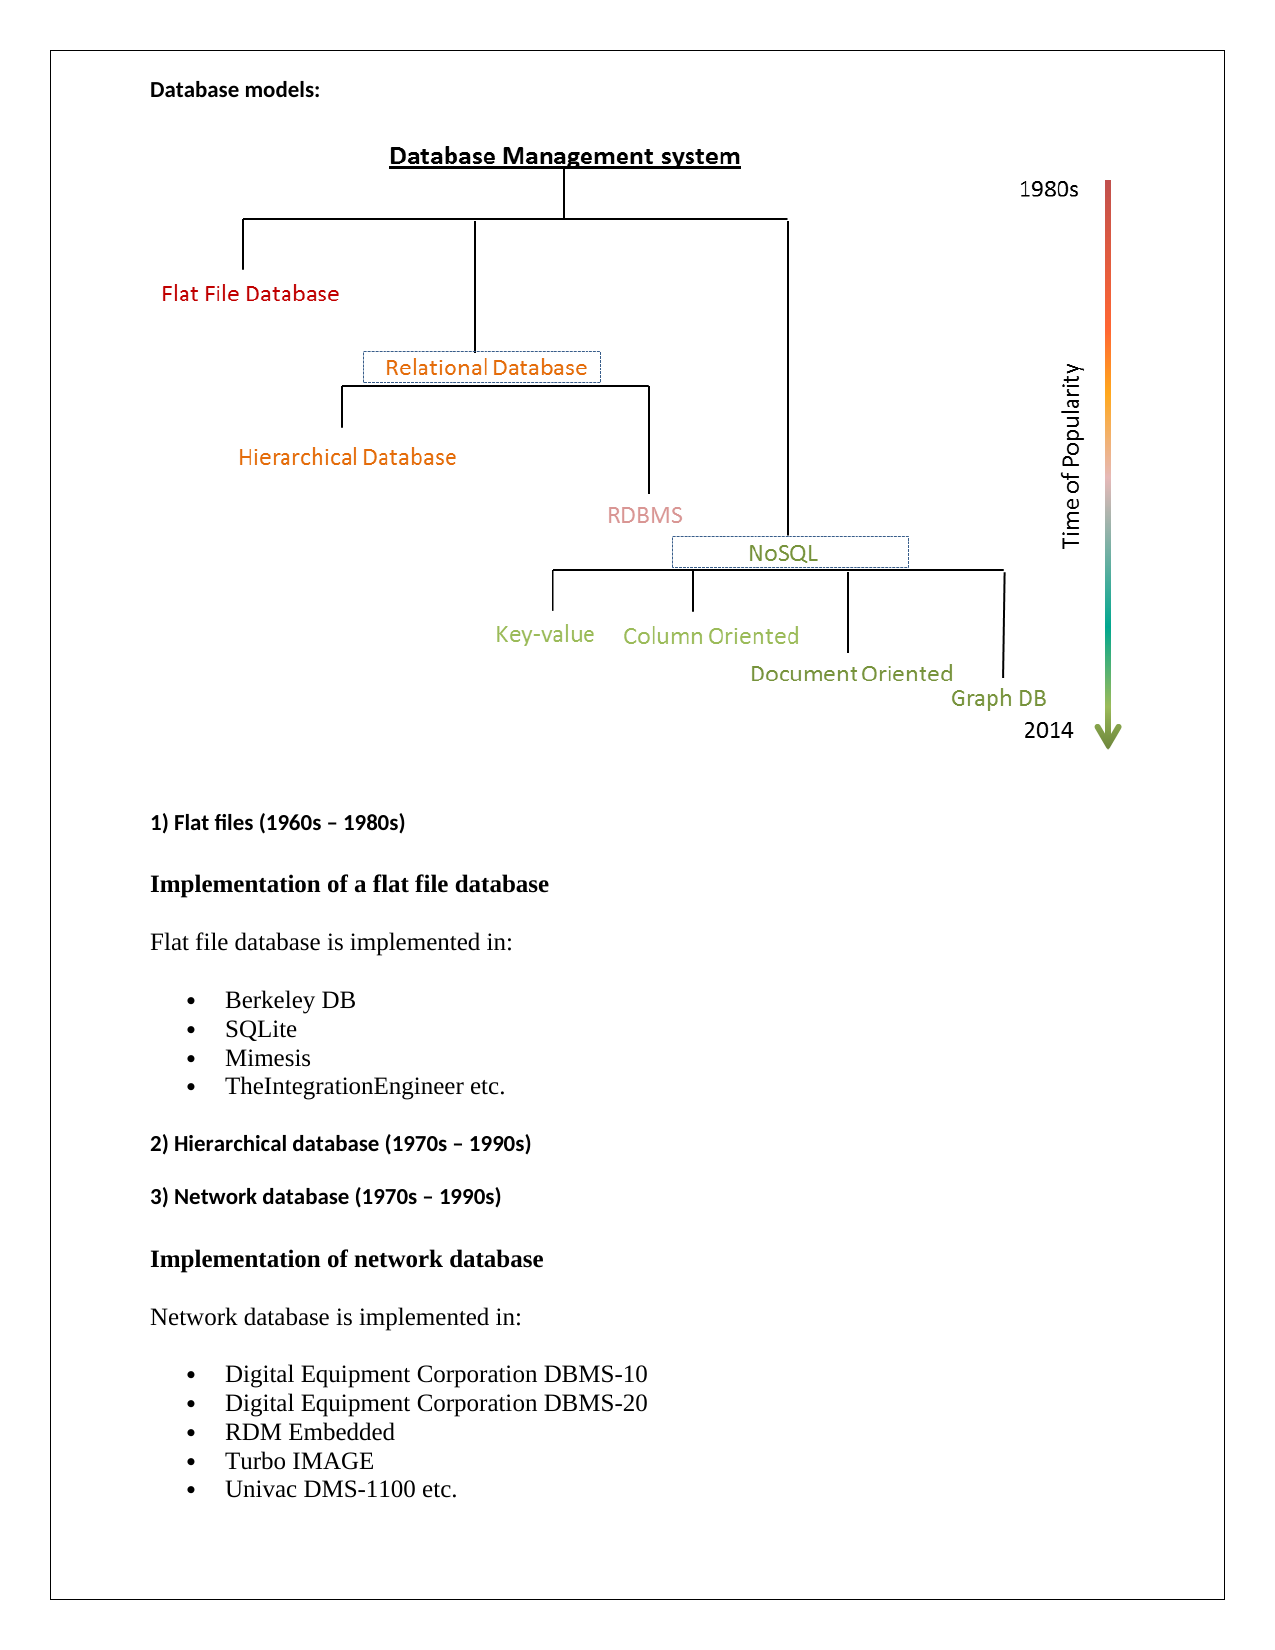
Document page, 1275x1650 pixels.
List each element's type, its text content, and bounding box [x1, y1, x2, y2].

picture [150, 128, 1125, 783]
list RDM Embedded [187, 1417, 1125, 1446]
text Implementation of a flat file database [150, 869, 1125, 898]
text 3) Network database (1970s – 1990s) [150, 1182, 1125, 1210]
list Berkeley DB [187, 985, 1125, 1014]
list Univac DMS-1100 etc. [187, 1474, 1125, 1503]
list Digital Equipment Corporation DBMS-10 [187, 1359, 1125, 1388]
text Implementation of network database [150, 1244, 1125, 1272]
text Network database is implemented in: [150, 1302, 1125, 1330]
text 2) Hierarchical database (1970s – 1990s) [150, 1129, 1125, 1157]
text Database models: [150, 75, 1125, 103]
list Digital Equipment Corporation DBMS-20 [187, 1388, 1125, 1417]
list Mimesis [187, 1043, 1125, 1071]
list TheIntegrationEngineer etc. [187, 1071, 1125, 1100]
list SQLite [187, 1014, 1125, 1043]
text Flat file database is implemented in: [150, 927, 1125, 956]
list Turbo IMAGE [187, 1446, 1125, 1474]
text 1) Flat files (1960s – 1980s) [150, 808, 1125, 836]
